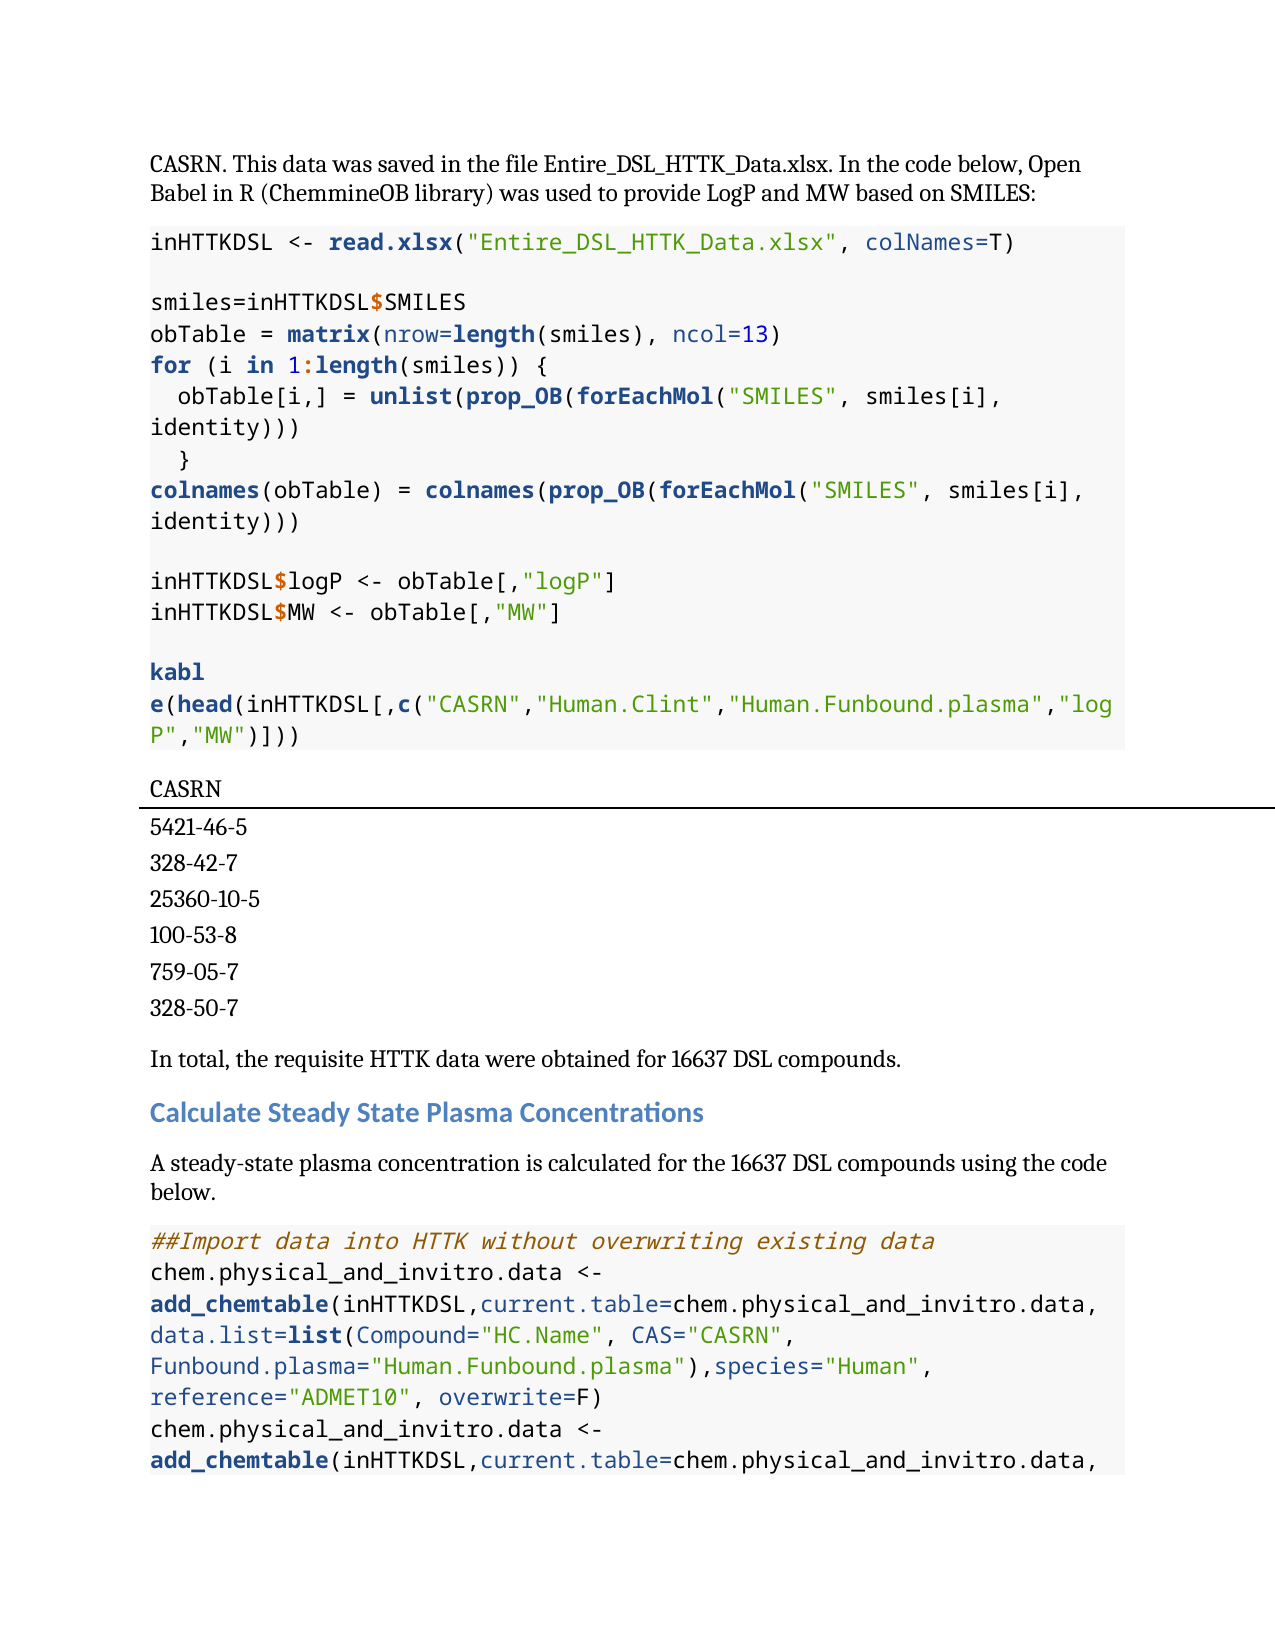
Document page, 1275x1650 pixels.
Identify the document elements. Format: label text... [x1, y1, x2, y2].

text A steady-state plasma concentration is calculated for the 16637 DSL compounds using the code below. [150, 1149, 1125, 1206]
table_cell 100-53-8 [139, 918, 1275, 954]
text In total, the requisite HTTK data were obtained for 16637 DSL compounds. [150, 1045, 1125, 1074]
table_cell 328-50-7 [139, 990, 1275, 1026]
table_cell 25360-10-5 [139, 881, 1275, 917]
table_cell 759-05-7 [139, 954, 1275, 990]
table_cell 328-42-7 [139, 845, 1275, 881]
table_cell 5421-46-5 [139, 809, 1275, 845]
subtitle Calculate Steady State Plasma Concentrations [150, 1094, 1125, 1130]
table_header CASRN [139, 771, 1275, 807]
text inHTTKDSL <- read.xlsx("Entire_DSL_HTTK_Data.xlsx", colNames=T) smiles=inHTTKDSL$SMILES obTable = matrix(nrow=length(smiles), ncol=13) for (i in 1:length(smiles)) { obTable[i,] = unlist(prop_OB(forEachMol("SMILES", smiles[i], identity))) } colnames(obTable) = colnames(prop_OB(forEachMol("SMILES", smiles[i], identity))) inHTTKDSL$logP <- obTable[,"logP"] inHTTKDSL$MW <- obTable[,"MW"] kable(head(inHTTKDSL[,c("CASRN","Human.Clint","Human.Funbound.plasma","logP","MW")])) [150, 226, 1125, 750]
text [150, 150, 1125, 207]
